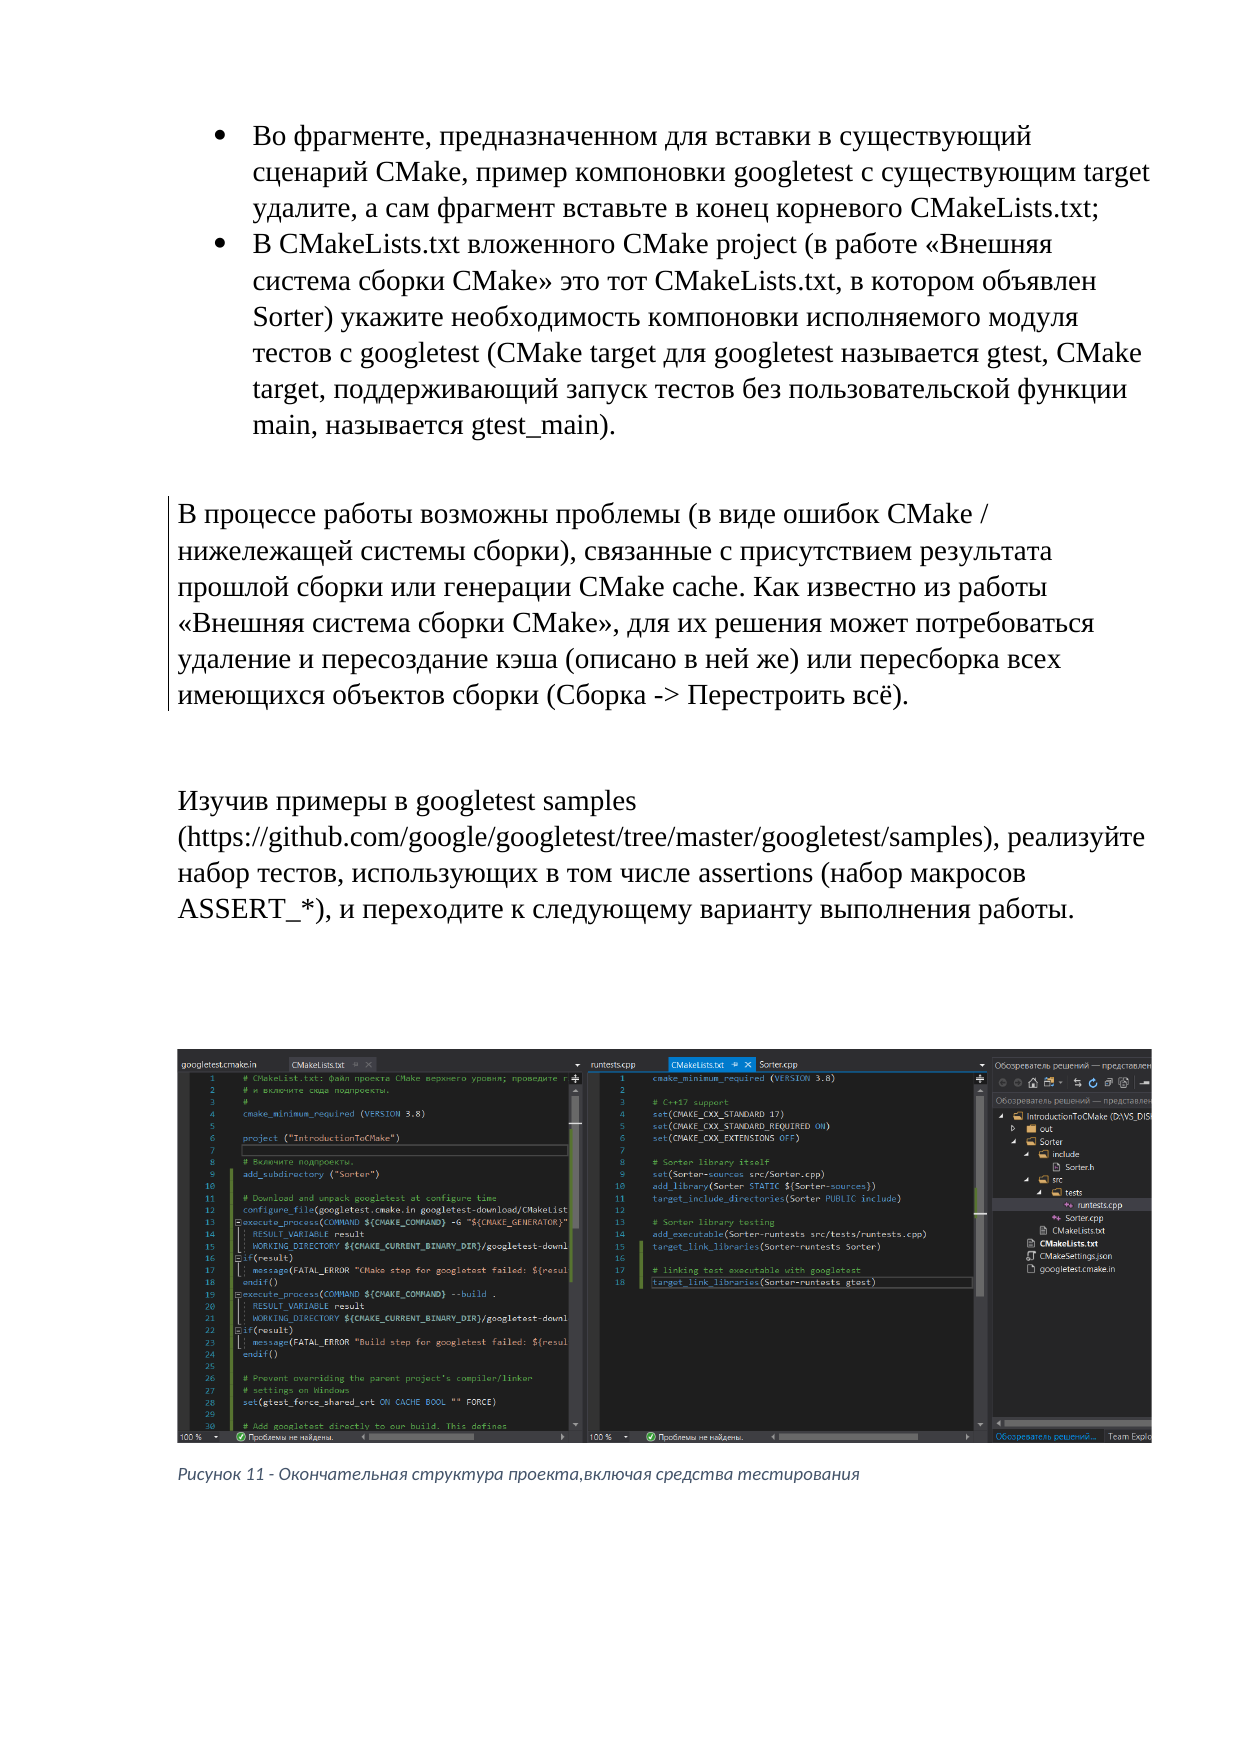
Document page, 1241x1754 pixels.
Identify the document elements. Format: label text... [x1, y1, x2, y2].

picture [177, 1049, 1152, 1443]
list В CMakeLists.txt вложенного CMake project (в работе «Внешняя система сборки CMake» это тот CMakeLists.txt, в котором объявлен Sorter) укажите необходимость компоновки исполняемого модуля тестов с googletest (CMake target для googletest называется gtest, CMake target, поддерживающий запуск тестов без пользовательской функции main, называется gtest_main). [215, 227, 1152, 441]
text Рисунок 11 - Окончательная структура проекта,включая средства тестирования [177, 1462, 1152, 1485]
list Во фрагменте, предназначенном для вставки в существующий сценарий CMake, пример компоновки googletest с существующим target удалите, а сам фрагмент вставьте в конец корневого CMakeLists.txt; [215, 118, 1152, 224]
text В процессе работы возможны проблемы (в виде ошибок CMake / нижележащей системы сборки), связанные с присутствием результата прошлой сборки или генерации CMake cache. Как известно из работы «Внешняя система сборки CMake», для их решения может потребоваться удаление и пересоздание кэша (описано в ней же) или пересборка всех имеющихся объектов сборки (Сборка -> Перестроить всё). [169, 496, 1152, 711]
text Изучив примеры в googletest samples (https://github.com/google/googletest/tree/master/googletest/samples), реализуйте набор тестов, использующих в том числе assertions (набор макросов ASSERT_*), и переходите к следующему варианту выполнения работы. [177, 783, 1152, 925]
